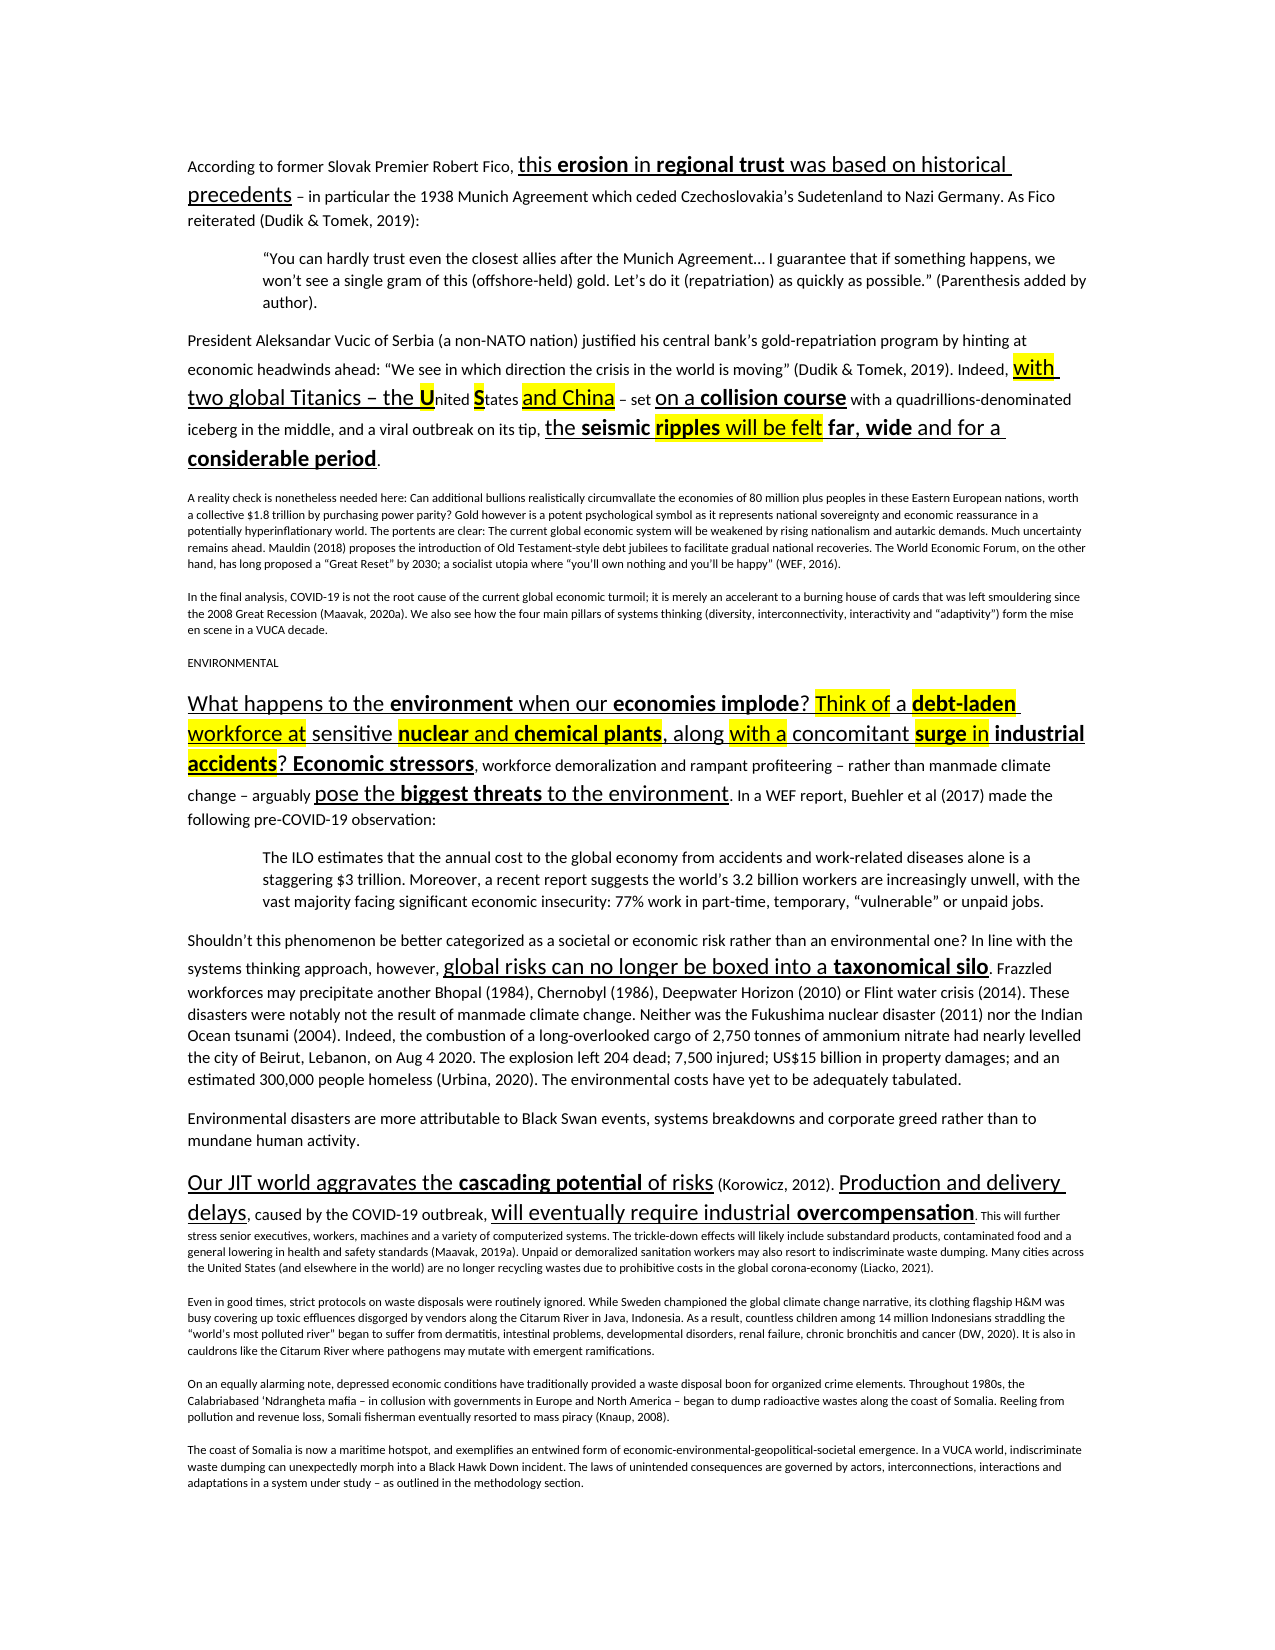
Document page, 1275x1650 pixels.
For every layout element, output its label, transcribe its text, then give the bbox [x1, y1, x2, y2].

text The coast of Somalia is now a maritime hotspot, and exemplifies an entwined form of economic-environmental-geopolitical-societal emergence. In a VUCA world, indiscriminate waste dumping can unexpectedly morph into a Black Hawk Down incident. The laws of unintended consequences are governed by actors, interconnections, interactions and adaptations in a system under study – as outlined in the methodology section. [187, 1442, 1087, 1491]
text ENVIRONMENTAL [187, 656, 1087, 671]
text A reality check is nonetheless needed here: Can additional bullions realistically circumvallate the economies of 80 million plus peoples in these Eastern European nations, worth a collective $1.8 trillion by purchasing power parity? Gold however is a potent psychological symbol as it represents national sovereignty and economic reassurance in a potentially hyperinflationary world. The portents are clear: The current global economic system will be weakened by rising nationalism and autarkic demands. Much uncertainty remains ahead. Mauldin (2018) proposes the introduction of Old Testament-style debt jubilees to facilitate gradual national recoveries. The World Economic Forum, on the other hand, has long proposed a “Great Reset” by 2030; a socialist utopia where “you’ll own nothing and you’ll be happy” (WEF, 2016). [187, 491, 1087, 572]
text What happens to the environment when our economies implode? Think of a debt-laden workforce at sensitive nuclear and chemical plants, along with a concomitant surge in industrial accidents? Economic stressors, workforce demoralization and rampant profiteering – rather than manmade climate change – arguably pose the biggest threats to the environment. In a WEF report, Buehler et al (2017) made the following pre-COVID-19 observation: [187, 689, 1087, 829]
text In the final analysis, COVID-19 is not the root cause of the current global economic turmoil; it is merely an accelerant to a burning house of cards that was left smouldering since the 2008 Great Recession (Maavak, 2020a). We also see how the four main pillars of systems thinking (diversity, interconnectivity, interactivity and “adaptivity”) form the mise en scene in a VUCA decade. [187, 589, 1087, 638]
text Our JIT world aggravates the cascading potential of risks (Korowicz, 2012). Production and delivery delays, caused by the COVID-19 outbreak, will eventually require industrial overcompensation. This will further stress senior executives, workers, machines and a variety of computerized systems. The trickle-down effects will likely include substandard products, contaminated food and a general lowering in health and safety standards (Maavak, 2019a). Unpaid or demoralized sanitation workers may also resort to indiscriminate waste dumping. Many cities across the United States (and elsewhere in the world) are no longer recycling wastes due to prohibitive costs in the global corona-economy (Liacko, 2021). [187, 1168, 1087, 1276]
text On an equally alarming note, depressed economic conditions have traditionally provided a waste disposal boon for organized crime elements. Throughout 1980s, the Calabriabased ‘Ndrangheta mafia – in collusion with governments in Europe and North America – began to dump radioactive wastes along the coast of Somalia. Reeling from pollution and revenue loss, Somali fisherman eventually resorted to mass piracy (Knaup, 2008). [187, 1376, 1087, 1424]
text Environmental disasters are more attributable to Black Swan events, systems breakdowns and corporate greed rather than to mundane human activity. [187, 1108, 1087, 1150]
text According to former Slovak Premier Robert Fico, this erosion in regional trust was based on historical precedents – in particular the 1938 Munich Agreement which ceded Czechoslovakia’s Sudetenland to Nazi Germany. As Fico reiterated (Dudik & Tomek, 2019): [187, 150, 1087, 230]
text Even in good times, strict protocols on waste disposals were routinely ignored. While Sweden championed the global climate change narrative, its clothing flagship H&M was busy covering up toxic effluences disgorged by vendors along the Citarum River in Java, Indonesia. As a result, countless children among 14 million Indonesians straddling the “world’s most polluted river” began to suffer from dermatitis, intestinal problems, developmental disorders, renal failure, chronic bronchitis and cancer (DW, 2020). It is also in cauldrons like the Citarum River where pathogens may mutate with emergent ramifications. [187, 1294, 1087, 1358]
text The ILO estimates that the annual cost to the global economy from accidents and work-related diseases alone is a staggering $3 trillion. Moreover, a recent report suggests the world’s 3.2 billion workers are increasingly unwell, with the vast majority facing significant economic insecurity: 77% work in part-time, temporary, “vulnerable” or unpaid jobs. [262, 847, 1087, 912]
text “You can hardly trust even the closest allies after the Munich Agreement… I guarantee that if something happens, we won’t see a single gram of this (offshore-held) gold. Let’s do it (repatriation) as quickly as possible.” (Parenthesis added by author). [262, 248, 1087, 312]
text Shouldn’t this phenomenon be better categorized as a societal or economic risk rather than an environmental one? In line with the systems thinking approach, however, global risks can no longer be boxed into a taxonomical silo. Frazzled workforces may precipitate another Bhopal (1984), Chernobyl (1986), Deepwater Horizon (2010) or Flint water crisis (2014). These disasters were notably not the result of manmade climate change. Neither was the Fukushima nuclear disaster (2011) nor the Indian Ocean tsunami (2004). Indeed, the combustion of a long-overlooked cargo of 2,750 tonnes of ammonium nitrate had nearly levelled the city of Beirut, Lebanon, on Aug 4 2020. The explosion left 204 dead; 7,500 injured; US$15 billion in property damages; and an estimated 300,000 people homeless (Urbina, 2020). The environmental costs have yet to be adequately tabulated. [187, 930, 1087, 1090]
text President Aleksandar Vucic of Serbia (a non-NATO nation) justified his central bank’s gold-repatriation program by hinting at economic headwinds ahead: “We see in which direction the crisis in the world is moving” (Dudik & Tomek, 2019). Indeed, with two global Titanics – the United States and China – set on a collision course with a quadrillions-denominated iceberg in the middle, and a viral outbreak on its tip, the seismic ripples will be felt far, wide and for a considerable period. [187, 331, 1087, 472]
